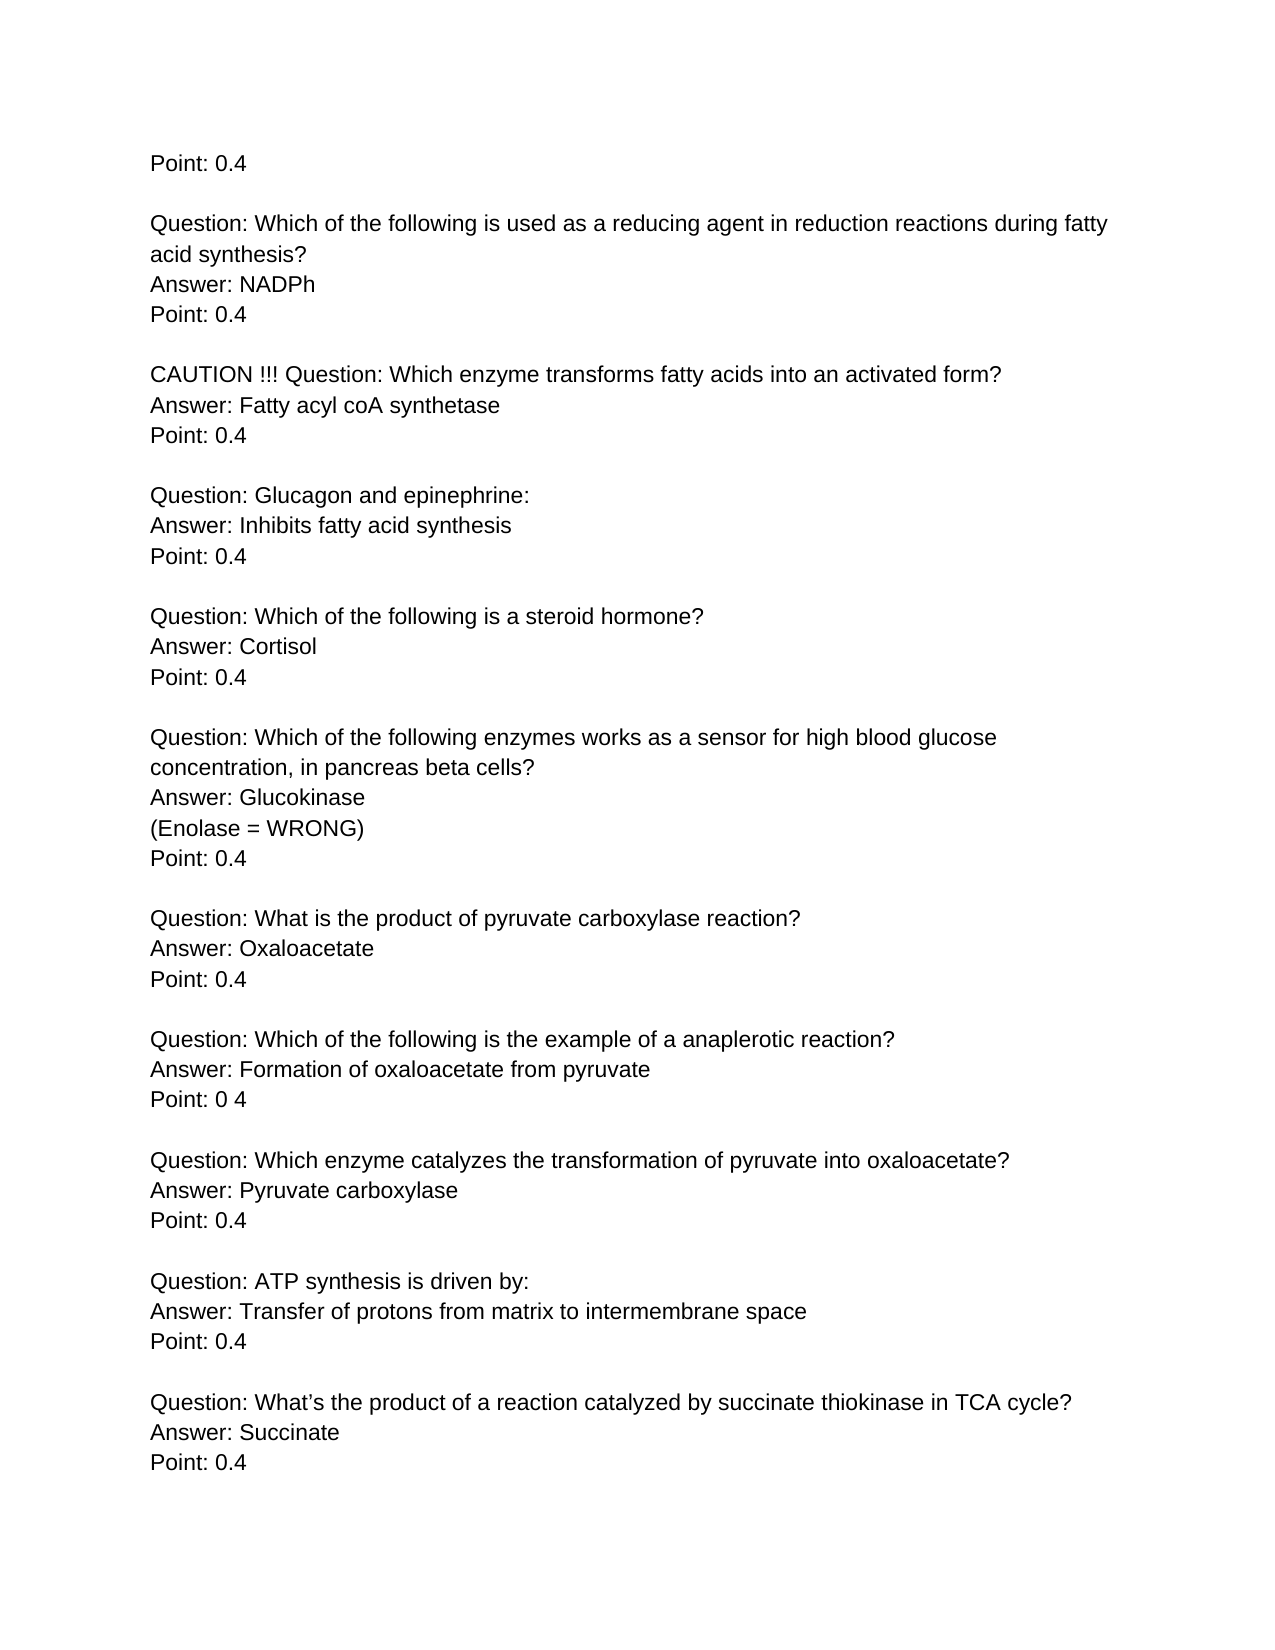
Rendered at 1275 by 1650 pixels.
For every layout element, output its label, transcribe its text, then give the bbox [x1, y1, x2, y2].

text Point: 0.4 [150, 1207, 1125, 1234]
text Point: 0.4 [150, 1328, 1125, 1354]
text Answer: Formation of oxaloacetate from pyruvate [150, 1056, 1125, 1083]
text Answer: NADPh [150, 271, 1125, 297]
text Question: Which of the following is the example of a anaplerotic reaction? [150, 1026, 1125, 1052]
text Answer: Oxaloacetate [150, 935, 1125, 962]
text Question: Glucagon and epinephrine: [150, 482, 1125, 509]
text Point: 0.4 [150, 543, 1125, 569]
text Answer: Inhibits fatty acid synthesis [150, 512, 1125, 539]
text Question: What is the product of pyruvate carboxylase reaction? [150, 905, 1125, 932]
text Question: Which of the following is a steroid hormone? [150, 603, 1125, 629]
text Point: 0.4 [150, 301, 1125, 327]
text Question: Which enzyme catalyzes the transformation of pyruvate into oxaloacetate? [150, 1147, 1125, 1173]
text Point: 0.4 [150, 845, 1125, 871]
text Point: 0.4 [150, 663, 1125, 690]
text Point: 0.4 [150, 966, 1125, 992]
text Question: Which of the following is used as a reducing agent in reduction reactions during fatty acid synthesis? [150, 210, 1125, 267]
text Point: 0.4 [150, 150, 1125, 176]
text Answer: Glucokinase [150, 784, 1125, 811]
text Answer: Pyruvate carboxylase [150, 1177, 1125, 1203]
text Question: What’s the product of a reaction catalyzed by succinate thiokinase in TCA cycle? [150, 1388, 1125, 1415]
text CAUTION !!! Question: Which enzyme transforms fatty acids into an activated form? [150, 361, 1125, 388]
text Answer: Fatty acyl coA synthetase [150, 392, 1125, 418]
text Point: 0.4 [150, 422, 1125, 448]
text (Enolase = WRONG) [150, 814, 1125, 841]
text Answer: Cortisol [150, 633, 1125, 660]
text Point: 0.4 [150, 1449, 1125, 1475]
text Point: 0 4 [150, 1086, 1125, 1113]
text Question: Which of the following enzymes works as a sensor for high blood glucose concentration, in pancreas beta cells? [150, 724, 1125, 781]
text Question: ATP synthesis is driven by: [150, 1268, 1125, 1294]
text Answer: Succinate [150, 1419, 1125, 1445]
text Answer: Transfer of protons from matrix to intermembrane space [150, 1298, 1125, 1324]
